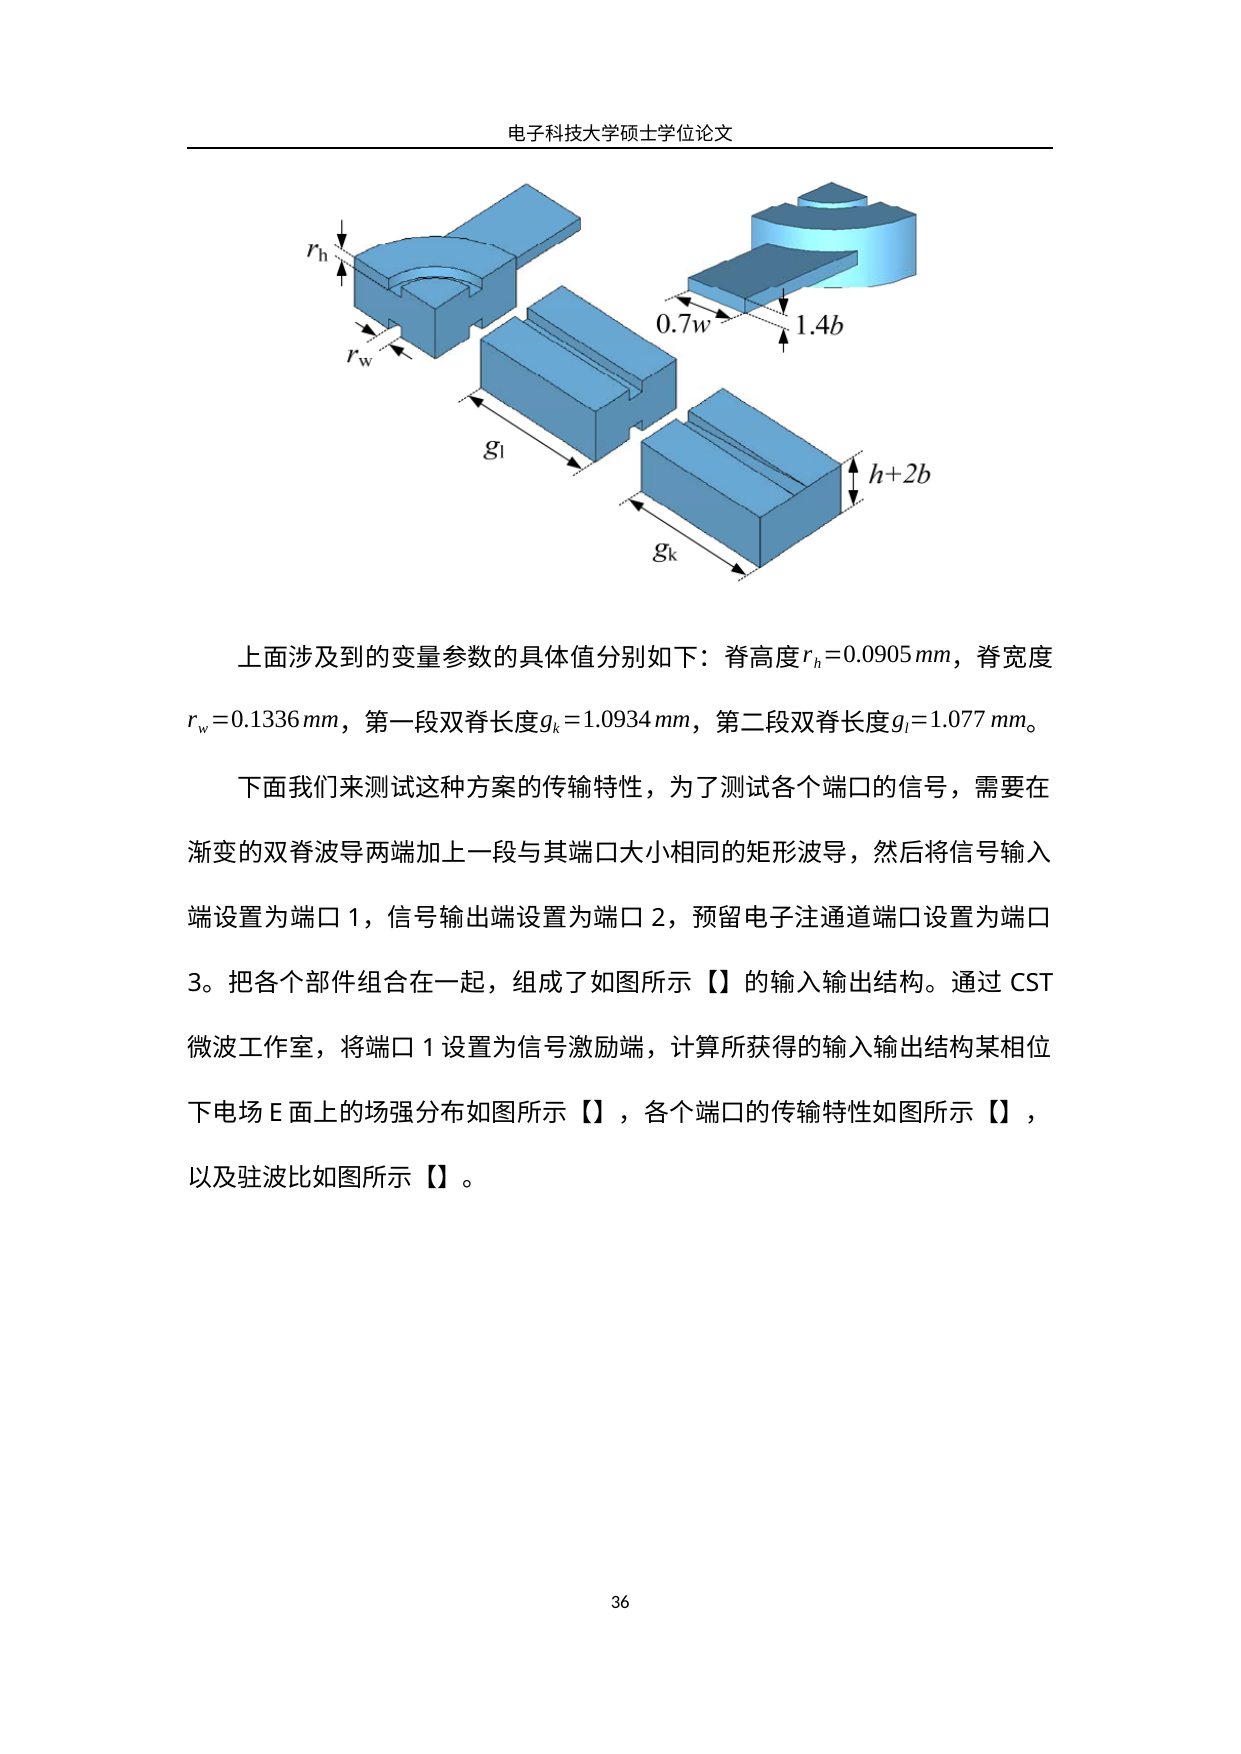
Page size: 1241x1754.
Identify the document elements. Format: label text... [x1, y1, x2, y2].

picture [300, 155, 941, 607]
text 上面涉及到的变量参数的具体值分别如下：脊高度，脊宽度，第一段双脊长度，第二段双脊长度。 [187, 623, 1053, 753]
text 下面我们来测试这种方案的传输特性，为了测试各个端口的信号，需要在渐变的双脊波导两端加上一段与其端口大小相同的矩形波导，然后将信号输入端设置为端口1，信号输出端设置为端口2，预留电子注通道端口设置为端口3。把各个部件组合在一起，组成了如图所示【】的输入输出结构。通过CST微波工作室，将端口1设置为信号激励端，计算所获得的输入输出结构某相位下电场E面上的场强分布如图所示【】，各个端口的传输特性如图所示【】，以及驻波比如图所示【】。 [187, 753, 1053, 1208]
